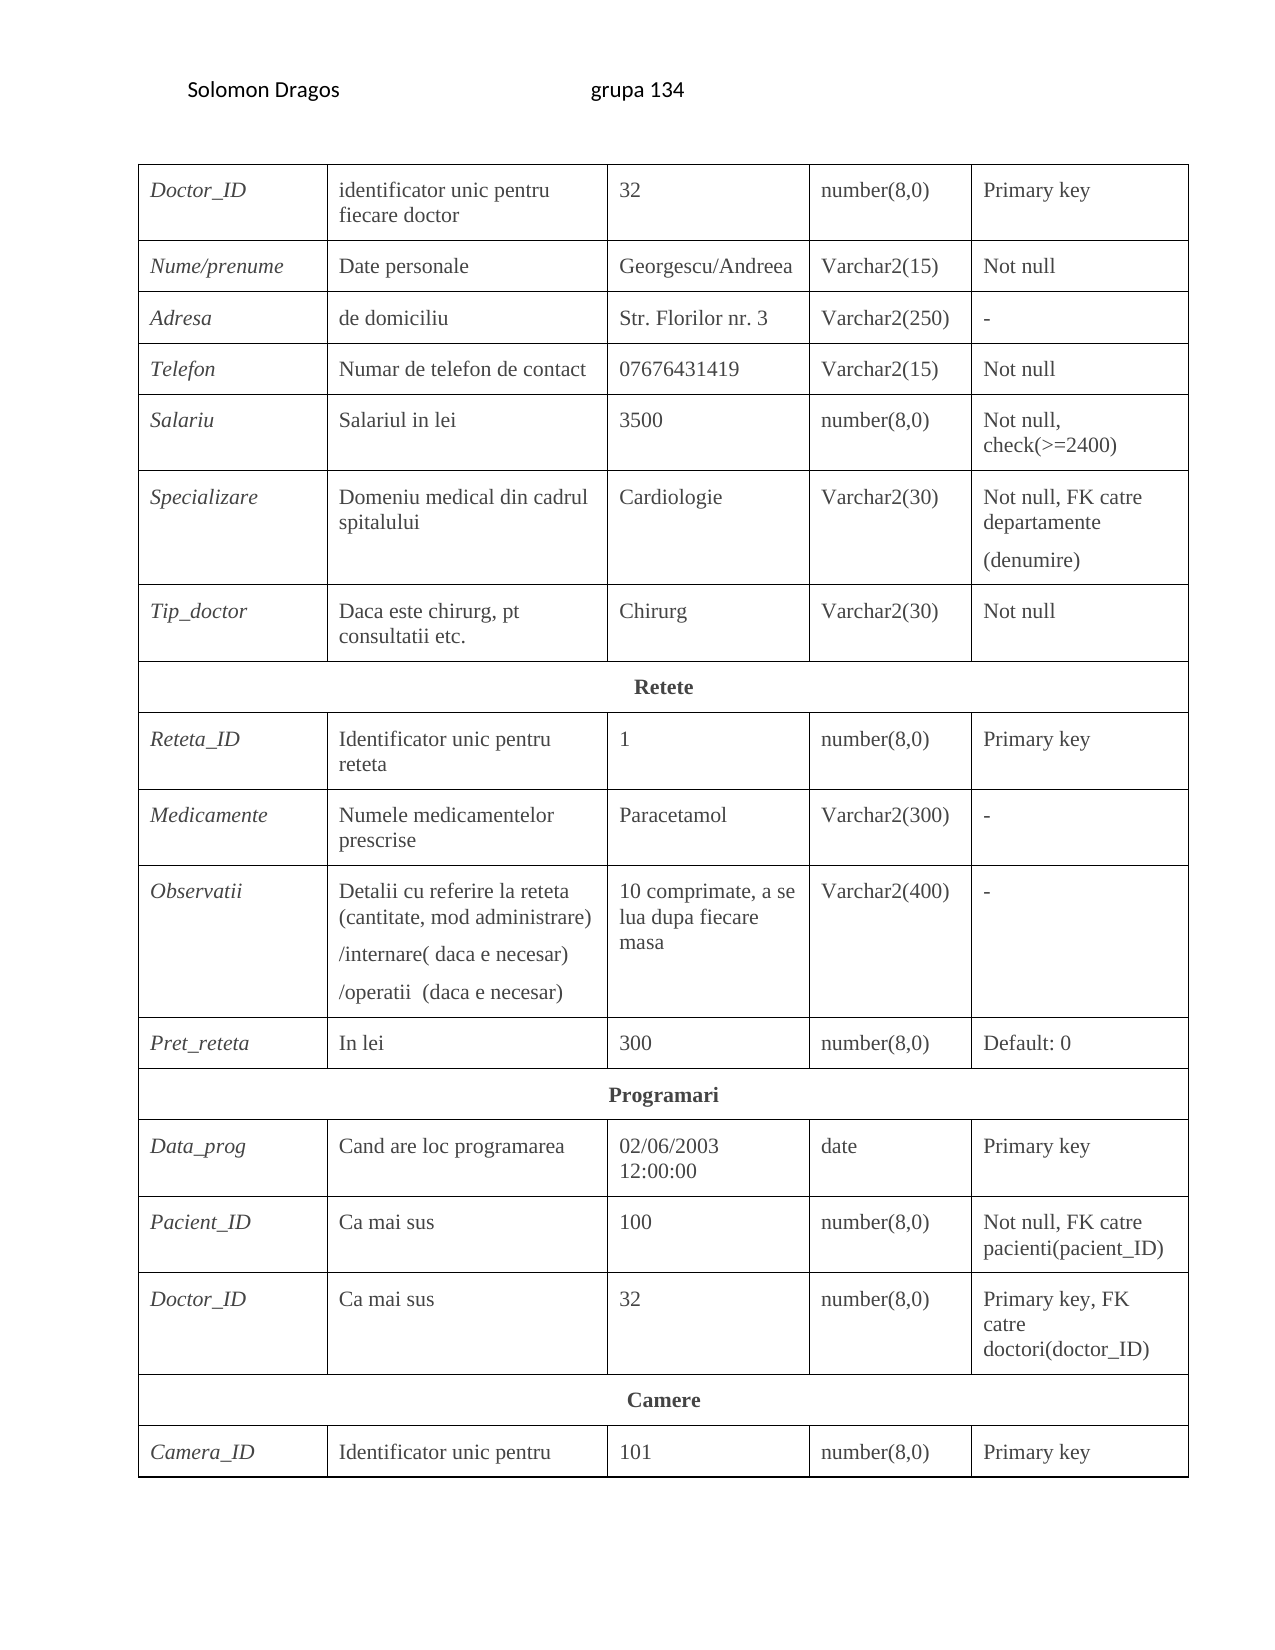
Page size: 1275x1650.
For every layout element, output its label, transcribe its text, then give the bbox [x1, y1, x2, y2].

table_cell Camere [139, 1375, 1188, 1425]
table_cell Specializare [139, 471, 327, 584]
table_cell number(8,0) [810, 713, 971, 788]
table_cell Primary key [972, 1426, 1188, 1476]
table_cell Doctor_ID [139, 165, 327, 240]
table_cell Numele medicamentelor prescrise [328, 790, 607, 865]
table_cell Primary key [972, 1120, 1188, 1196]
table_cell Varchar2(15) [810, 241, 971, 291]
table_cell - [972, 790, 1188, 865]
table_cell Default: 0 [972, 1018, 1188, 1068]
table_cell number(8,0) [810, 1197, 971, 1272]
table_cell Camera_ID [139, 1426, 327, 1476]
table_cell Paracetamol [608, 790, 809, 865]
table_cell Not null, FK catre pacienti(pacient_ID) [972, 1197, 1188, 1272]
table_cell number(8,0) [810, 395, 971, 470]
table_cell Not null, check(>=2400) [972, 395, 1188, 470]
table_cell Varchar2(400) [810, 866, 971, 1017]
table_cell Doctor_ID [139, 1273, 327, 1374]
table_cell Primary key [972, 713, 1188, 788]
table_cell Numar de telefon de contact [328, 344, 607, 394]
table_cell date [810, 1120, 971, 1196]
table_cell Detalii cu referire la reteta (cantitate, mod administrare) /internare( daca e necesar) /operatii (daca e necesar) [328, 866, 607, 1017]
table_cell Ca mai sus [328, 1197, 607, 1272]
table_cell 3500 [608, 395, 809, 470]
table_cell Varchar2(30) [810, 585, 971, 661]
table_cell Primary key, FK catre doctori(doctor_ID) [972, 1273, 1188, 1374]
table_cell In lei [328, 1018, 607, 1068]
table_cell Georgescu/Andreea [608, 241, 809, 291]
table_cell 07676431419 [608, 344, 809, 394]
table_cell number(8,0) [810, 1273, 971, 1374]
table_cell 02/06/2003 12:00:00 [608, 1120, 809, 1196]
table_cell - [972, 292, 1188, 342]
table_cell 101 [608, 1426, 809, 1476]
table_cell Not null [972, 585, 1188, 661]
table_cell number(8,0) [810, 1018, 971, 1068]
table_cell Programari [139, 1069, 1188, 1119]
table_cell - [972, 866, 1188, 1017]
table_cell number(8,0) [810, 1426, 971, 1476]
table_cell Ca mai sus [328, 1273, 607, 1374]
table_cell Primary key [972, 165, 1188, 240]
table_cell Pacient_ID [139, 1197, 327, 1272]
table_cell Cardiologie [608, 471, 809, 584]
table_cell de domiciliu [328, 292, 607, 342]
table_cell Pret_reteta [139, 1018, 327, 1068]
table_cell Reteta_ID [139, 713, 327, 788]
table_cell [328, 1426, 607, 1476]
table_cell Telefon [139, 344, 327, 394]
table_cell number(8,0) [810, 165, 971, 240]
table_cell 32 [608, 165, 809, 240]
table_cell Chirurg [608, 585, 809, 661]
table_cell Domeniu medical din cadrul spitalului [328, 471, 607, 584]
table_cell Date personale [328, 241, 607, 291]
table_cell Tip_doctor [139, 585, 327, 661]
table_cell Varchar2(15) [810, 344, 971, 394]
table_cell Cand are loc programarea [328, 1120, 607, 1196]
table_cell 32 [608, 1273, 809, 1374]
table_cell Salariu [139, 395, 327, 470]
table_cell Varchar2(250) [810, 292, 971, 342]
table_cell Adresa [139, 292, 327, 342]
table_cell Varchar2(300) [810, 790, 971, 865]
table_cell Not null, FK catre departamente (denumire) [972, 471, 1188, 584]
table_cell Medicamente [139, 790, 327, 865]
table_cell 1 [608, 713, 809, 788]
table_cell Not null [972, 344, 1188, 394]
table_cell Nume/prenume [139, 241, 327, 291]
table_cell Observatii [139, 866, 327, 1017]
table_cell Data_prog [139, 1120, 327, 1196]
table_cell Salariul in lei [328, 395, 607, 470]
table_cell Identificator unic pentru reteta [328, 713, 607, 788]
table_cell identificator unic pentru fiecare doctor [328, 165, 607, 240]
table_cell 100 [608, 1197, 809, 1272]
table_cell Retete [139, 662, 1188, 712]
table_cell 300 [608, 1018, 809, 1068]
table_cell Not null [972, 241, 1188, 291]
table_cell Varchar2(30) [810, 471, 971, 584]
table_cell Str. Florilor nr. 3 [608, 292, 809, 342]
table_cell 10 comprimate, a se lua dupa fiecare masa [608, 866, 809, 1017]
table_cell Daca este chirurg, pt consultatii etc. [328, 585, 607, 661]
